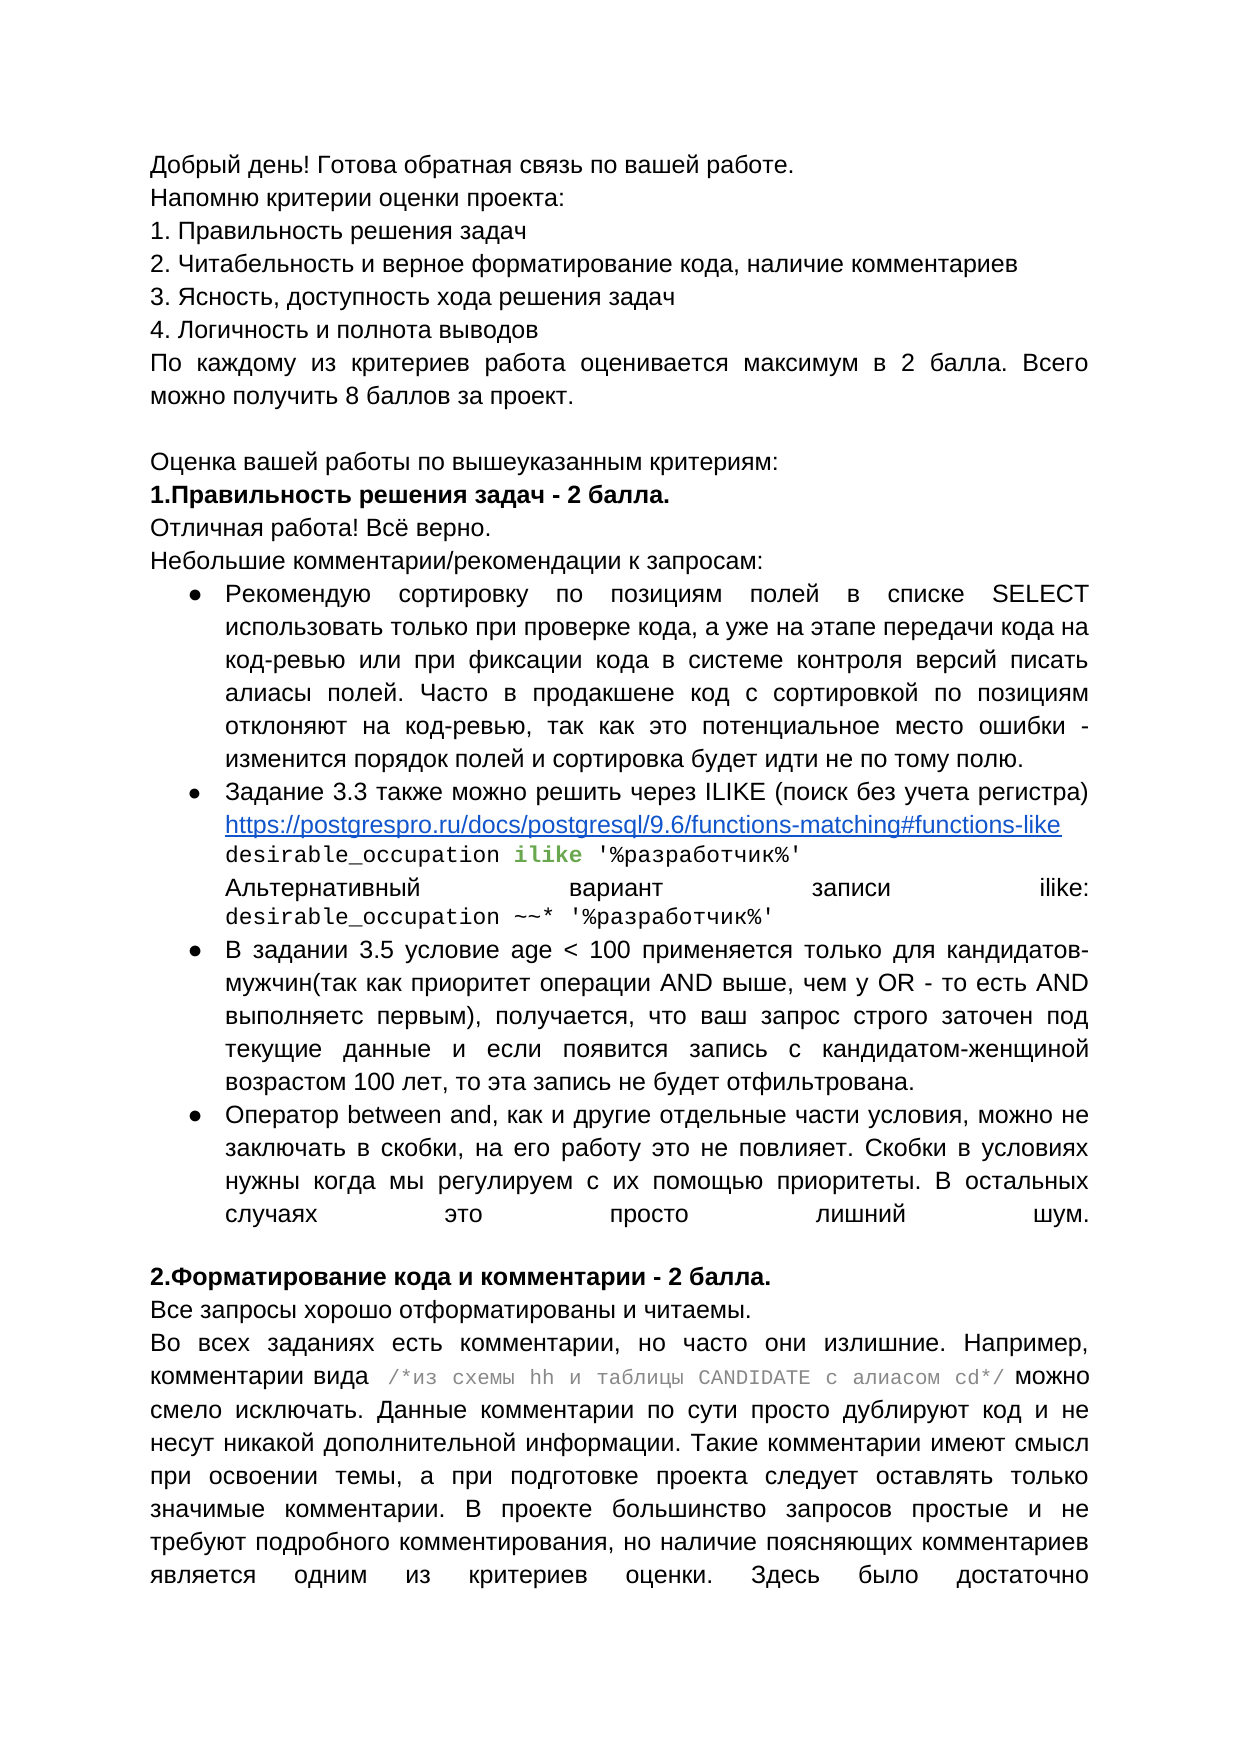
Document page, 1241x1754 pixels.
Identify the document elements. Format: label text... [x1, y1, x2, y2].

text Отличная работа! Всё верно. [150, 513, 1090, 542]
text 4. Логичность и полнота выводов [150, 315, 1090, 344]
text 2.Форматирование кода и комментарии - 2 балла. [150, 1262, 1090, 1291]
text Альтернативный вариант записи ilike: desirable_occupation ~~* '%разработчик%' [150, 873, 1090, 931]
text По каждому из критериев работа оценивается максимум в 2 балла. Всего можно получить 8 баллов за проект. [150, 348, 1090, 410]
text Добрый день! Готова обратная связь по вашей работе. [150, 150, 1090, 179]
text 1. Правильность решения задач [150, 216, 1090, 245]
list Задание 3.3 также можно решить через ILIKE (поиск без учета регистра) https://postgrespro.ru/docs/postgresql/9.6/functions-matching#functions-like desirable_occupation ilike '%разработчик%' [187, 777, 1090, 869]
text Небольшие комментарии/рекомендации к запросам: [150, 546, 1090, 575]
text Напомню критерии оценки проекта: [150, 183, 1090, 212]
text Все запросы хорошо отформатированы и читаемы. [150, 1295, 1090, 1324]
text Оценка вашей работы по вышеуказанным критериям: [150, 447, 1090, 476]
text 2. Читабельность и верное форматирование кода, наличие комментариев [150, 249, 1090, 278]
list Оператор between and, как и другие отдельные части условия, можно не заключать в скобки, на его работу это не повлияет. Скобки в условиях нужны когда мы регулируем с их помощью приоритеты. В остальных случаях это просто лишний шум. [187, 1100, 1090, 1258]
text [150, 1328, 1090, 1589]
text 3. Ясность, доступность хода решения задач [150, 282, 1090, 311]
text 1.Правильность решения задач - 2 балла. [150, 480, 1090, 509]
list Рекомендую сортировку по позициям полей в списке SELECT использовать только при проверке кода, а уже на этапе передачи кода на код-ревью или при фиксации кода в системе контроля версий писать алиасы полей. Часто в продакшене код с сортировкой по позициям отклоняют на код-ревью, так как это потенциальное место ошибки - изменится порядок полей и сортировка будет идти не по тому полю. [187, 579, 1090, 773]
list В задании 3.5 условие age < 100 применяется только для кандидатов-мужчин(так как приоритет операции AND выше, чем у OR - то есть AND выполняетс первым), получается, что ваш запрос строго заточен под текущие данные и если появится запись с кандидатом-женщиной возрастом 100 лет, то эта запись не будет отфильтрована. [187, 935, 1090, 1096]
